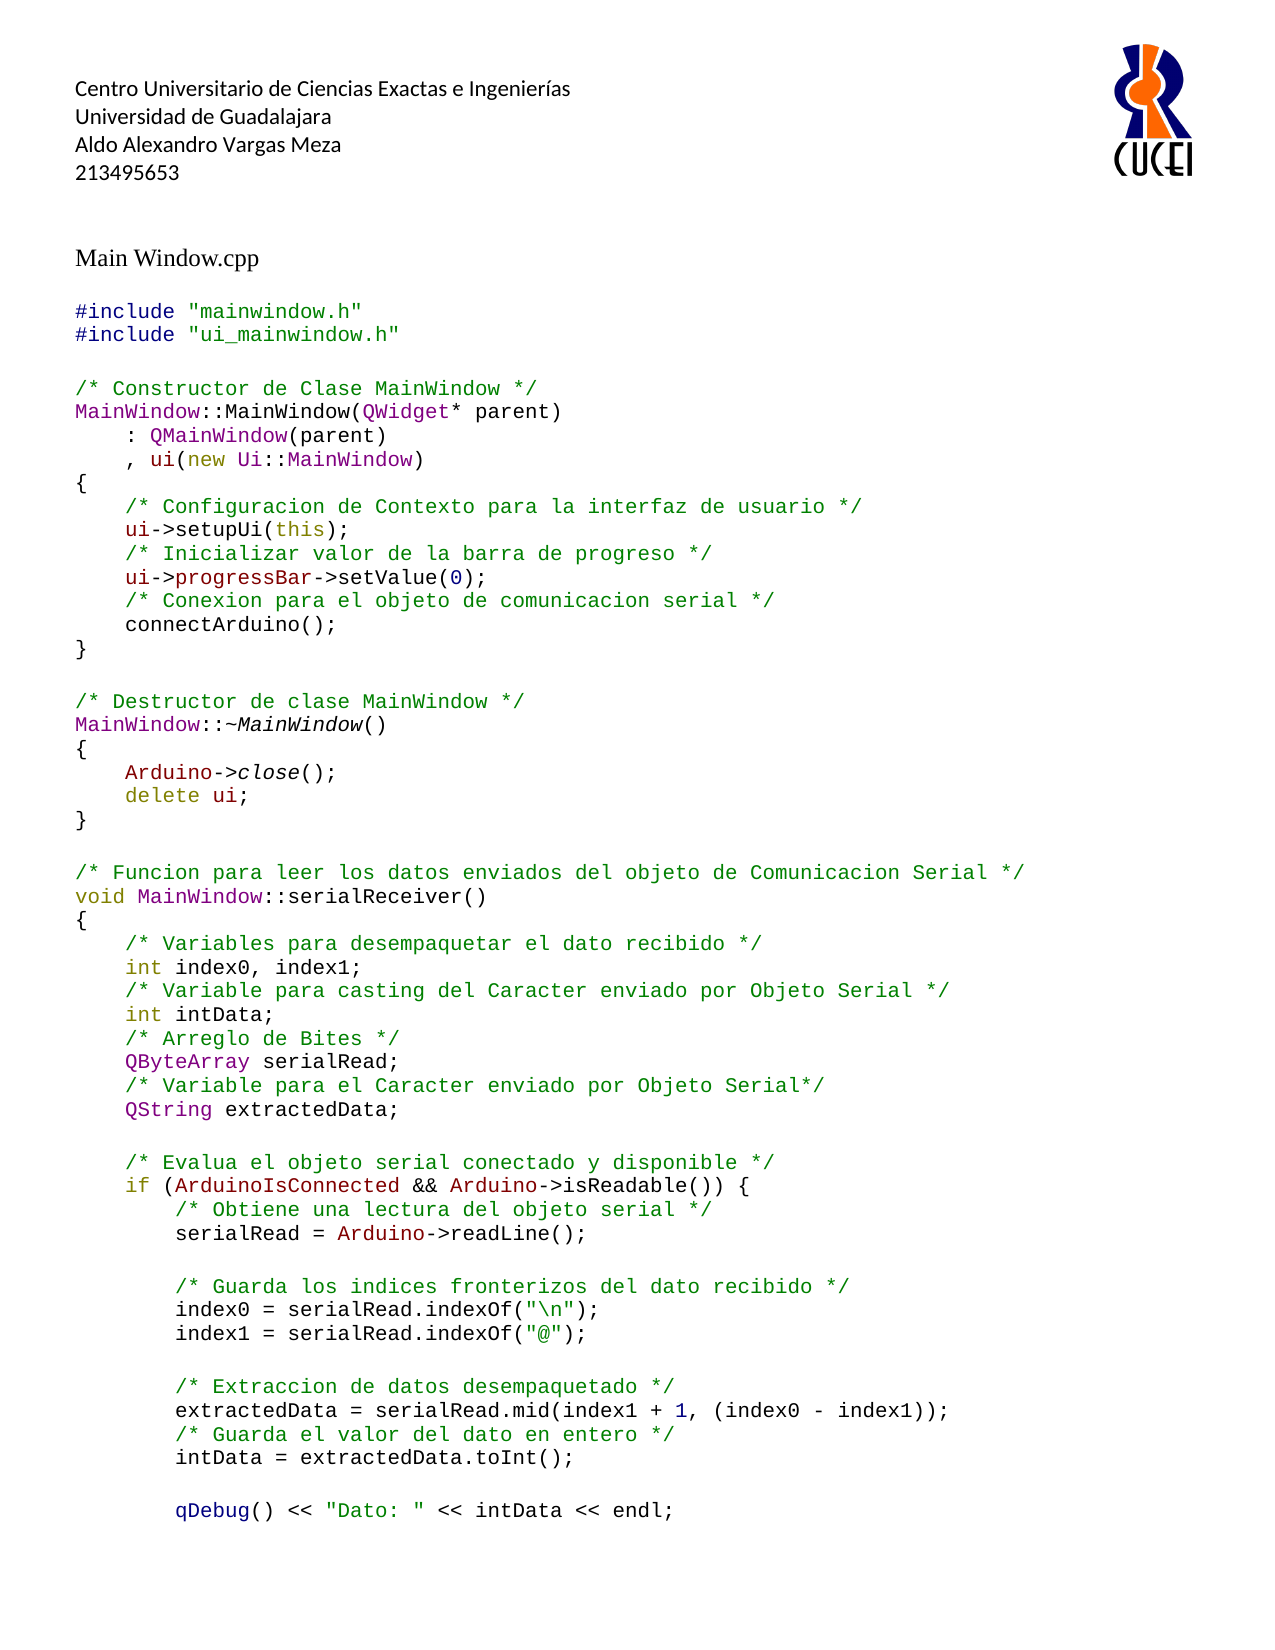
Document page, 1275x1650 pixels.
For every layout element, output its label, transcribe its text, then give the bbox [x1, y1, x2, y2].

text /* Variable para el Caracter enviado por Objeto Serial*/ [75, 1075, 1200, 1099]
text #include "mainwindow.h" [75, 301, 1200, 324]
text /* Evalua el objeto serial conectado y disponible */ [75, 1152, 1200, 1175]
text void MainWindow::serialReceiver() [75, 886, 1200, 909]
text connectArduino(); [75, 614, 1200, 638]
text ui->progressBar->setValue(0); [75, 567, 1200, 590]
text int index0, index1; [75, 957, 1200, 980]
text /* Guarda los indices fronterizos del dato recibido */ [75, 1276, 1200, 1299]
text Main Window.cpp [75, 243, 1200, 272]
text QString extractedData; [75, 1099, 1200, 1122]
text : QMainWindow(parent) [75, 425, 1200, 448]
text int intData; [75, 1004, 1200, 1028]
text intData = extractedData.toInt(); [75, 1447, 1200, 1471]
text /* Extraccion de datos desempaquetado */ [75, 1376, 1200, 1400]
text qDebug() << "Dato: " << intData << endl; [75, 1500, 1200, 1524]
text /* Variables para desempaquetar el dato recibido */ [75, 933, 1200, 957]
text /* Inicializar valor de la barra de progreso */ [75, 543, 1200, 567]
picture [1105, 43, 1200, 177]
text index0 = serialRead.indexOf("\n"); [75, 1299, 1200, 1323]
text QByteArray serialRead; [75, 1051, 1200, 1075]
text index1 = serialRead.indexOf("@"); [75, 1323, 1200, 1347]
text , ui(new Ui::MainWindow) [75, 448, 1200, 472]
text if (ArduinoIsConnected && Arduino->isReadable()) { [75, 1175, 1200, 1199]
text /* Conexion para el objeto de comunicacion serial */ [75, 590, 1200, 614]
text /* Arreglo de Bites */ [75, 1028, 1200, 1051]
text extractedData = serialRead.mid(index1 + 1, (index0 - index1)); [75, 1400, 1200, 1423]
text serialRead = Arduino->readLine(); [75, 1223, 1200, 1246]
text /* Obtiene una lectura del objeto serial */ [75, 1199, 1200, 1223]
text #include "ui_mainwindow.h" [75, 324, 1200, 348]
text ui->setupUi(this); [75, 519, 1200, 543]
text { [75, 909, 1200, 933]
text /* Guarda el valor del dato en entero */ [75, 1423, 1200, 1447]
text /* Configuracion de Contexto para la interfaz de usuario */ [75, 496, 1200, 519]
text { [75, 738, 1200, 762]
text /* Destructor de clase MainWindow */ [75, 691, 1200, 714]
text /* Funcion para leer los datos enviados del objeto de Comunicacion Serial */ [75, 862, 1200, 886]
text MainWindow::~MainWindow() [75, 714, 1200, 738]
text MainWindow::MainWindow(QWidget* parent) [75, 401, 1200, 425]
text /* Variable para casting del Caracter enviado por Objeto Serial */ [75, 980, 1200, 1004]
text Arduino->close(); [75, 762, 1200, 785]
text delete ui; [75, 785, 1200, 809]
text /* Constructor de Clase MainWindow */ [75, 378, 1200, 401]
text } [75, 638, 1200, 661]
text { [75, 472, 1200, 496]
text } [75, 809, 1200, 833]
